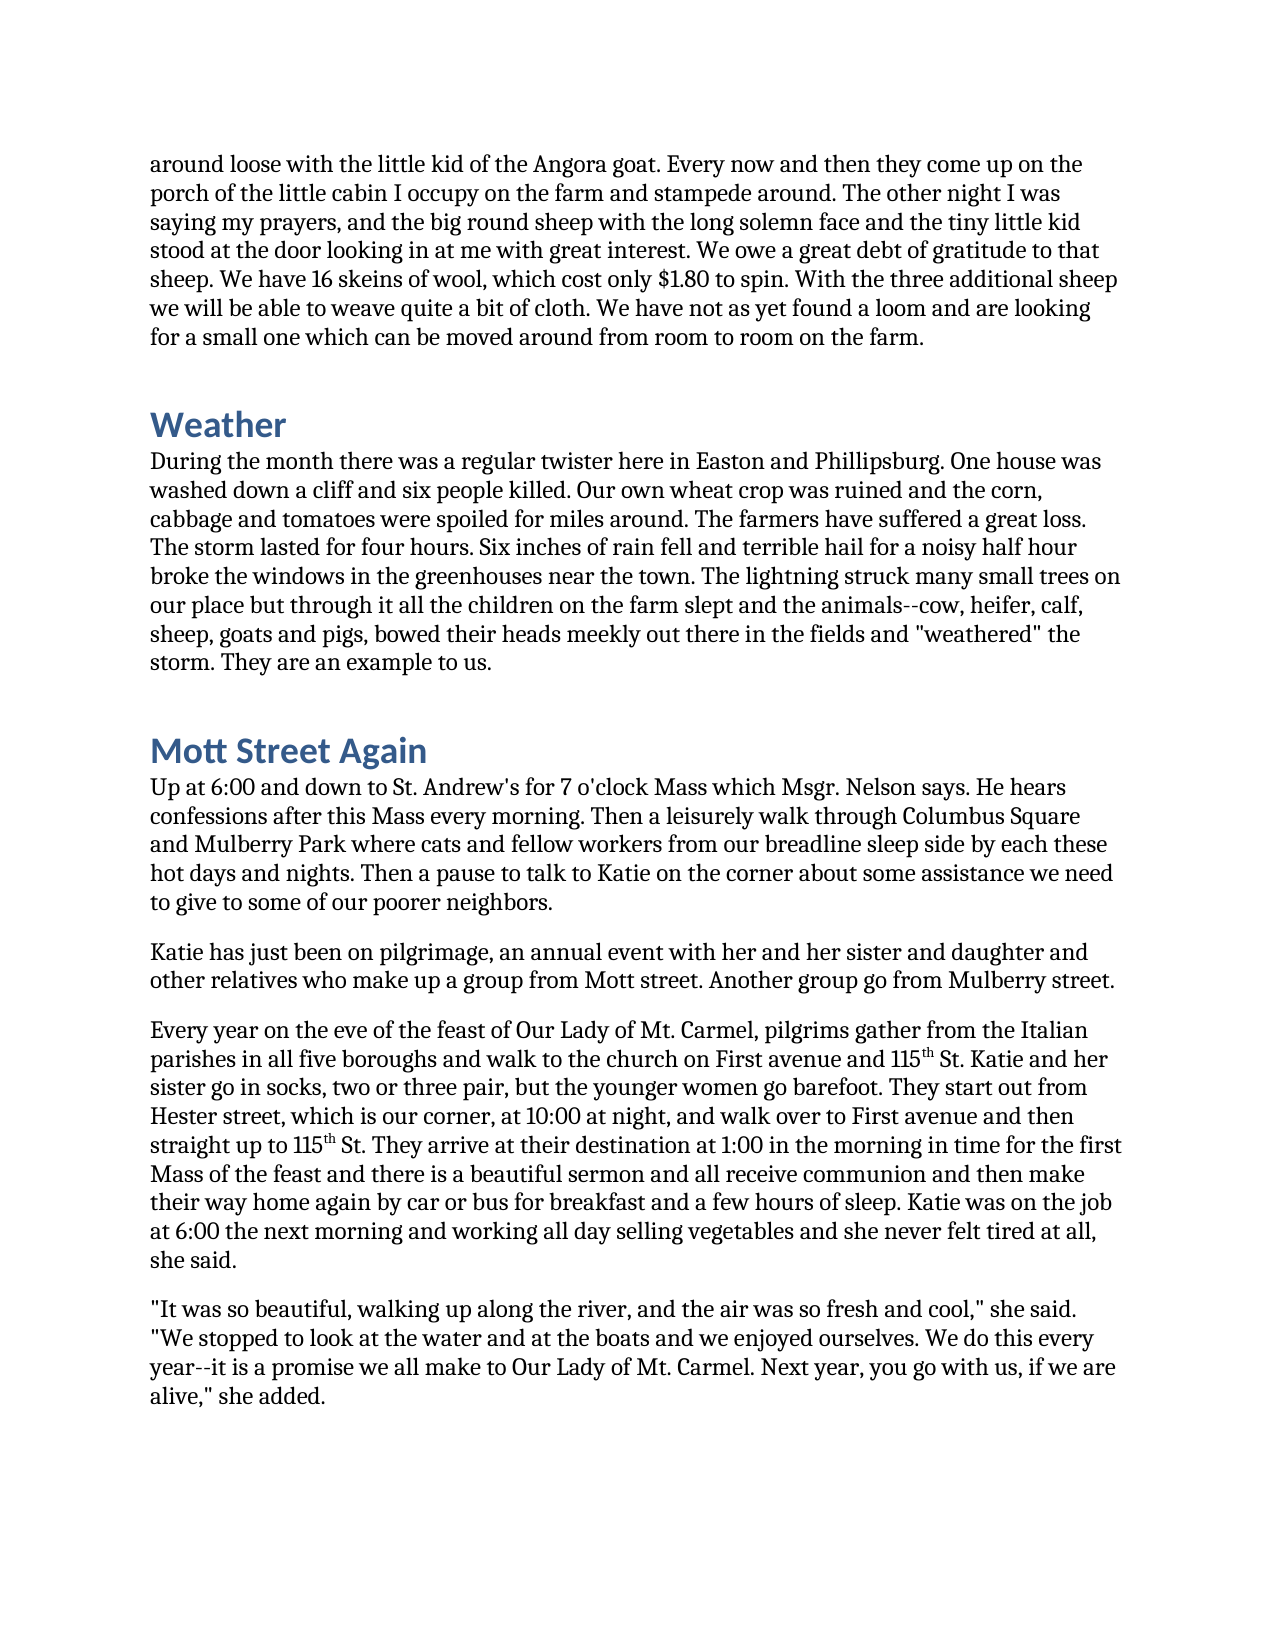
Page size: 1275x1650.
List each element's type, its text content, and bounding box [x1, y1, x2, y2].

text During the month there was a regular twister here in Easton and Phillipsburg. One house was washed down a cliff and six people killed. Our own wheat crop was ruined and the corn, cabbage and tomatoes were spoiled for miles around. The farmers have suffered a great loss. The storm lasted for four hours. Six inches of rain fell and terrible hail for a noisy half hour broke the windows in the greenhouses near the town. The lightning struck many small trees on our place but through it all the children on the farm slept and the animals--cow, heifer, calf, sheep, goats and pigs, bowed their heads meekly out there in the fields and "weathered" the storm. They are an example to us. [150, 447, 1125, 677]
subtitle Weather [150, 401, 1125, 447]
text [150, 150, 1125, 351]
text Up at 6:00 and down to St. Andrew's for 7 o'clock Mass which Msgr. Nelson says. He hears confessions after this Mass every morning. Then a leisurely walk through Columbus Square and Mulberry Park where cats and fellow workers from our breadline sleep side by each these hot days and nights. Then a pause to talk to Katie on the corner about some assistance we need to give to some of our poorer neighbors. [150, 773, 1125, 917]
text Katie has just been on pilgrimage, an annual event with her and her sister and daughter and other relatives who make up a group from Mott street. Another group go from Mulberry street. [150, 937, 1125, 995]
text "It was so beautiful, walking up along the river, and the air was so fresh and cool," she said. "We stopped to look at the water and at the boats and we enjoyed ourselves. We do this every year--it is a promise we all make to Our Lady of Mt. Carmel. Next year, you go with us, if we are alive," she added. [150, 1295, 1125, 1410]
subtitle Mott Street Again [150, 727, 1125, 773]
text Every year on the eve of the feast of Our Lady of Mt. Carmel, pilgrims gather from the Italian parishes in all five boroughs and walk to the church on First avenue and 115th St. Katie and her sister go in socks, two or three pair, but the younger women go barefoot. They start out from Hester street, which is our corner, at 10:00 at night, and walk over to First avenue and then straight up to 115th St. They arrive at their destination at 1:00 in the morning in time for the first Mass of the feast and there is a beautiful sermon and all receive communion and then make their way home again by car or bus for breakfast and a few hours of sleep. Katie was on the job at 6:00 the next morning and working all day selling vegetables and she never felt tired at all, she said. [150, 1016, 1125, 1274]
